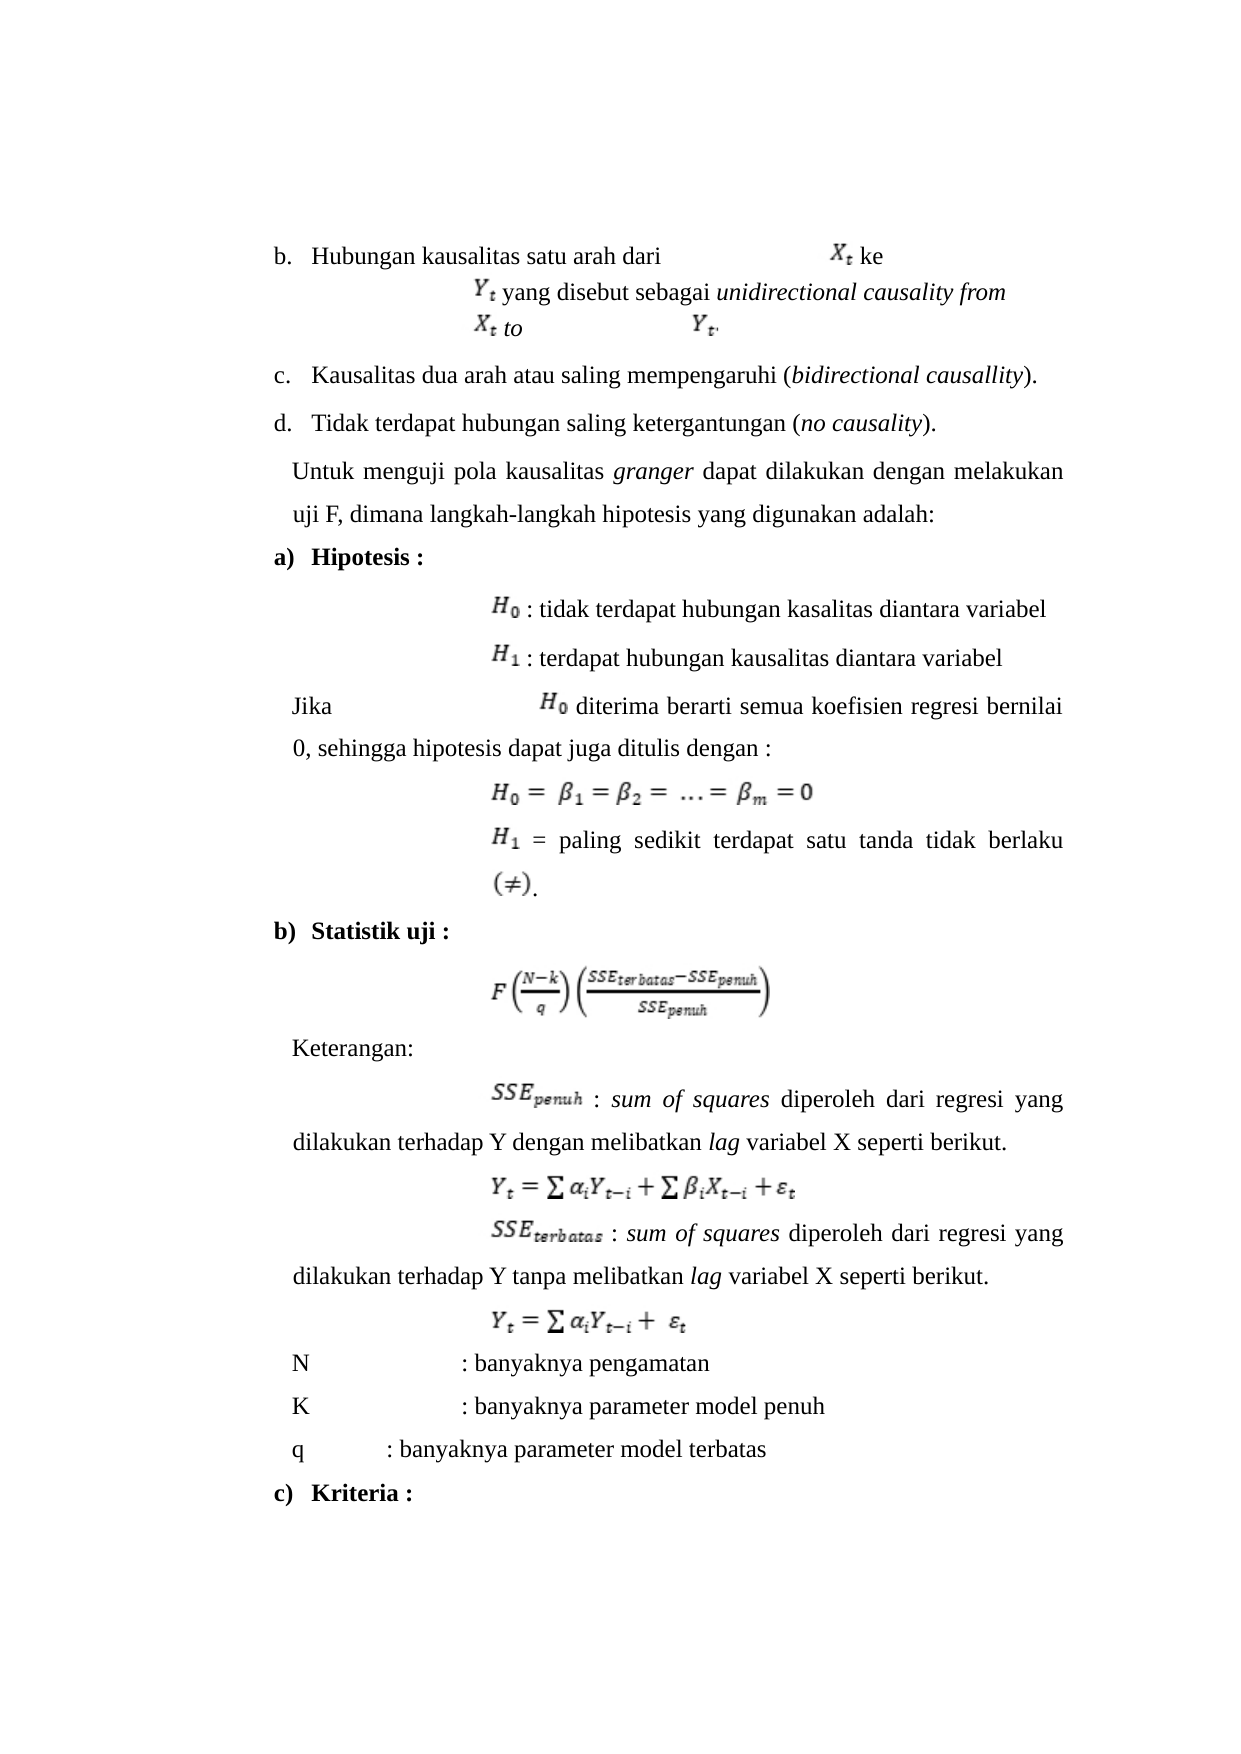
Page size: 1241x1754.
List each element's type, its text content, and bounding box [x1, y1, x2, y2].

list Statistik uji : [274, 916, 1064, 945]
text q : banyaknya parameter model terbatas [292, 1434, 1064, 1463]
picture [339, 686, 568, 714]
text : sum of squares diperoleh dari regresi yang dilakukan terhadap Y dengan melibatkan lag variabel X seperti berikut. [292, 1076, 1064, 1156]
picture [292, 867, 532, 896]
text Keterangan: [292, 1033, 1064, 1062]
picture [291, 776, 814, 805]
picture [291, 637, 520, 666]
picture [291, 1213, 603, 1242]
list Hipotesis : [274, 542, 1064, 571]
picture [291, 963, 770, 1019]
picture [291, 1304, 686, 1333]
text = paling sedikit terdapat satu tanda tidak berlaku . [292, 820, 1064, 901]
picture [291, 820, 520, 849]
picture [667, 236, 854, 265]
picture [291, 589, 520, 618]
text Untuk menguji pola kausalitas granger dapat dilakukan dengan melakukan uji F, dimana langkah-langkah hipotesis yang digunakan adalah: [292, 456, 1064, 527]
picture [311, 272, 496, 301]
picture [291, 1076, 583, 1108]
text N : banyaknya pengamatan [292, 1348, 1064, 1377]
list Kausalitas dua arah atau saling mempengaruhi (bidirectional causallity). [274, 360, 1064, 389]
text Jika diterima berarti semua koefisien regresi bernilai 0, sehingga hipotesis dapat juga ditulis dengan : [292, 686, 1064, 762]
picture [529, 307, 719, 336]
picture [291, 1170, 795, 1199]
list Tidak terdapat hubungan saling ketergantungan (no causality). [274, 408, 1064, 437]
text K : banyaknya parameter model penuh [292, 1391, 1064, 1420]
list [274, 236, 1064, 341]
text : sum of squares diperoleh dari regresi yang dilakukan terhadap Y tanpa melibatkan lag variabel X seperti berikut. [292, 1214, 1064, 1290]
picture [311, 307, 498, 336]
list Kriteria : [274, 1478, 1064, 1507]
